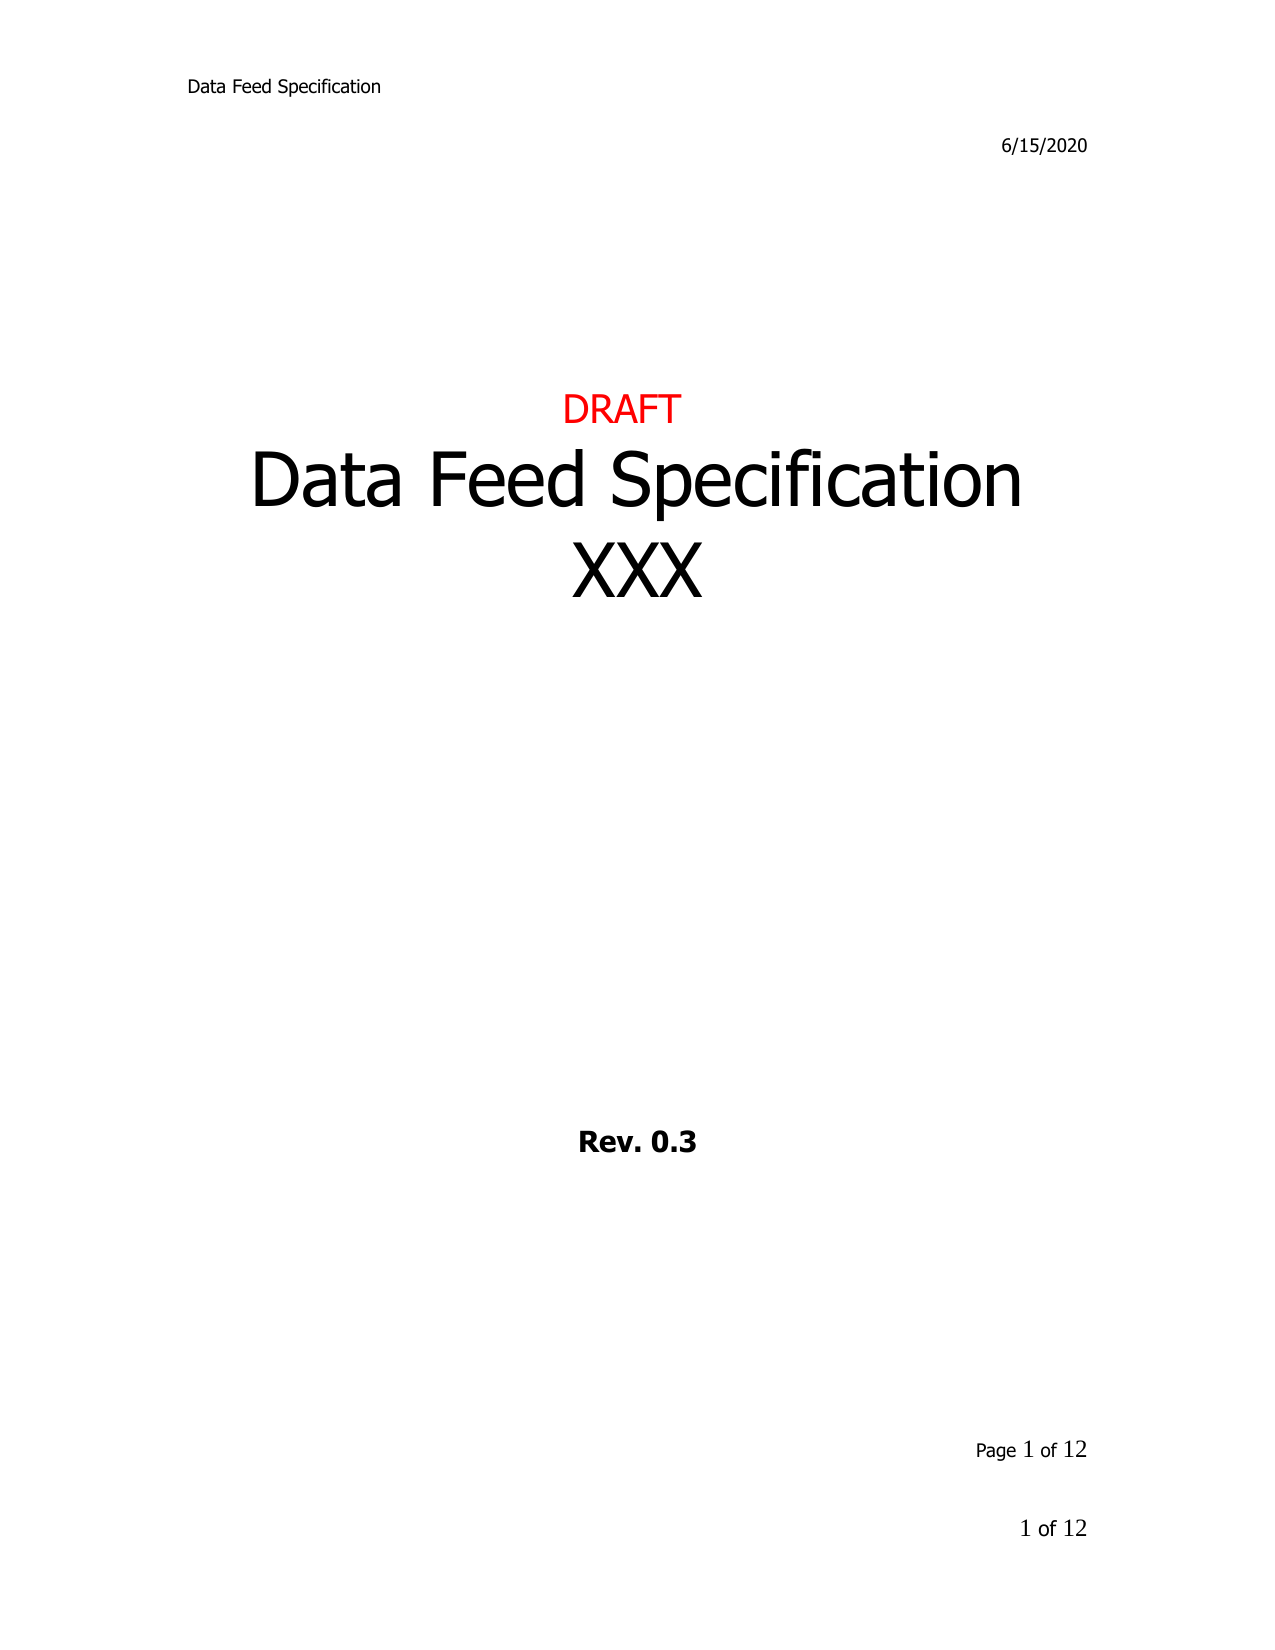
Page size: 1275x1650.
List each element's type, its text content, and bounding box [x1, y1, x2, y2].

text XXX [187, 522, 1087, 613]
text DRAFT [187, 384, 1087, 432]
text Data Feed Specification [187, 432, 1087, 522]
text Rev. 0.3 [187, 1123, 1087, 1158]
